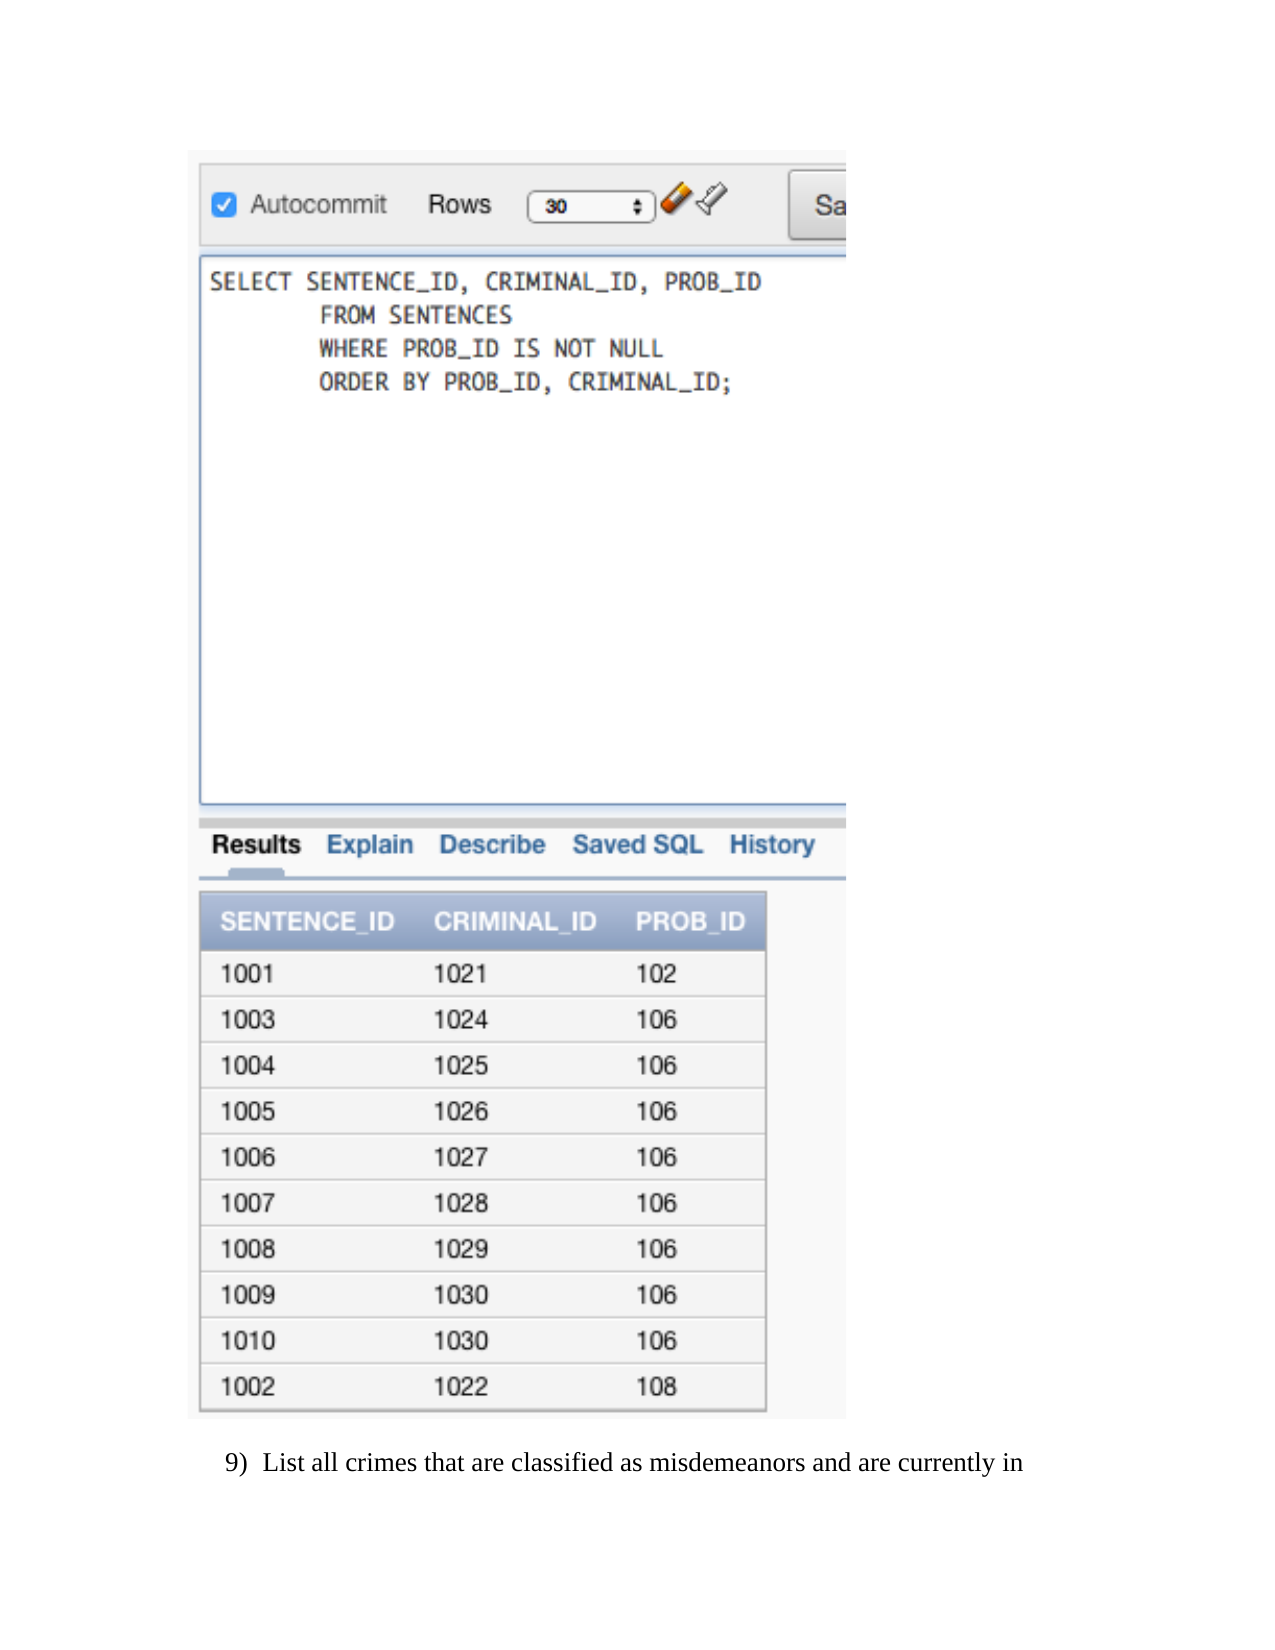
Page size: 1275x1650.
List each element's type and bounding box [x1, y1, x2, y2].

list [225, 1446, 1087, 1477]
picture [187, 150, 847, 1419]
